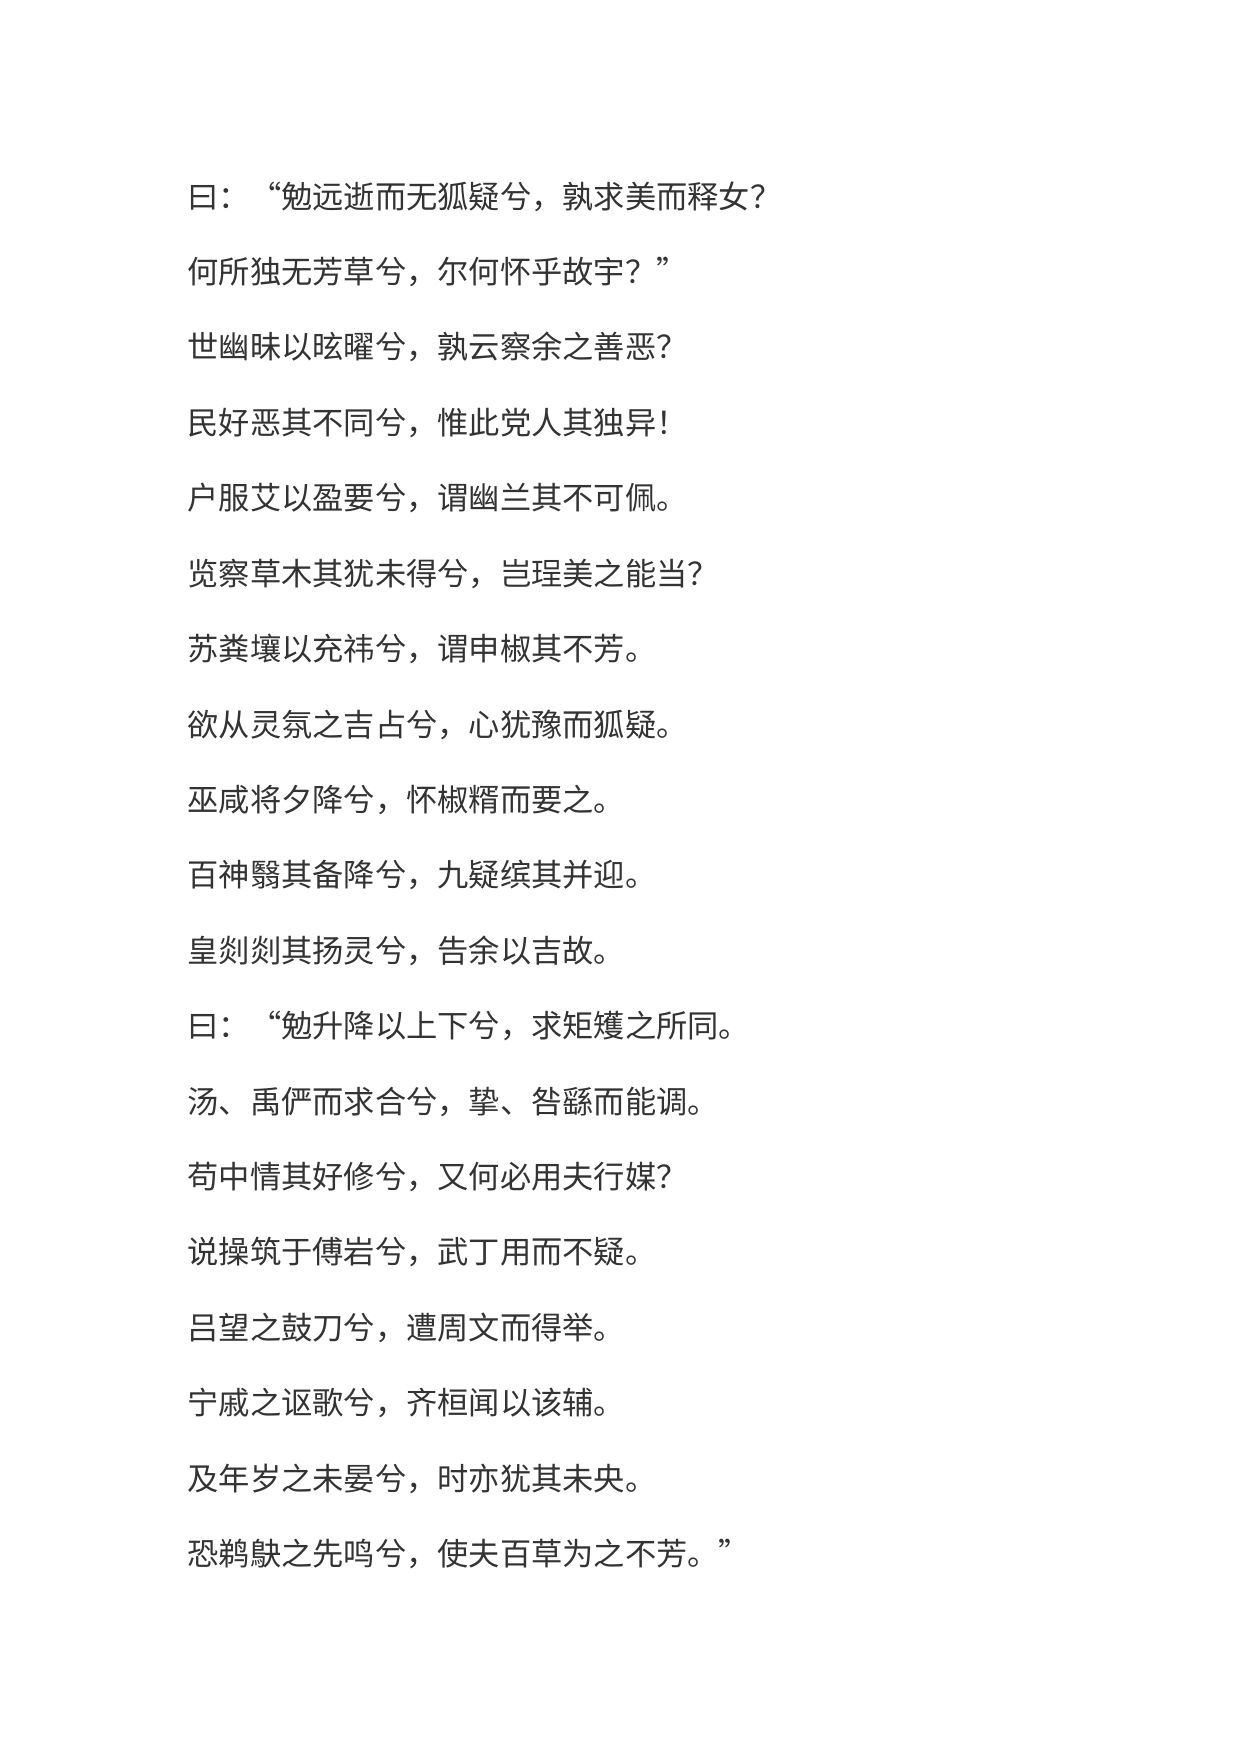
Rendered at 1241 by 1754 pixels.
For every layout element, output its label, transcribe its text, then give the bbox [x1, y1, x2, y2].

text 百神翳其备降兮，九疑缤其并迎。 [187, 841, 1053, 906]
text 皇剡剡其扬灵兮，告余以吉故。 [187, 916, 1053, 981]
text 苟中情其好修兮，又何必用夫行媒？ [187, 1142, 1053, 1207]
text 何所独无芳草兮，尔何怀乎故宇？” [187, 237, 1053, 302]
text 苏粪壤以充祎兮，谓申椒其不芳。 [187, 614, 1053, 679]
text 吕望之鼓刀兮，遭周文而得举。 [187, 1293, 1053, 1358]
text 巫咸将夕降兮，怀椒糈而要之。 [187, 765, 1053, 830]
text 宁戚之讴歌兮，齐桓闻以该辅。 [187, 1369, 1053, 1434]
text 曰：“勉升降以上下兮，求矩矱之所同。 [187, 992, 1053, 1057]
text 曰：“勉远逝而无狐疑兮，孰求美而释女？ [187, 162, 1053, 227]
text 及年岁之未晏兮，时亦犹其未央。 [187, 1444, 1053, 1509]
text 览察草木其犹未得兮，岂珵美之能当？ [187, 539, 1053, 604]
text 户服艾以盈要兮，谓幽兰其不可佩。 [187, 464, 1053, 529]
text 世幽昧以昡曜兮，孰云察余之善恶？ [187, 313, 1053, 378]
text 民好恶其不同兮，惟此党人其独异！ [187, 388, 1053, 453]
text 说操筑于傅岩兮，武丁用而不疑。 [187, 1218, 1053, 1283]
text 汤、禹俨而求合兮，挚、咎繇而能调。 [187, 1067, 1053, 1132]
text 恐鹈鴃之先鸣兮，使夫百草为之不芳。” [187, 1519, 1053, 1584]
text 欲从灵氛之吉占兮，心犹豫而狐疑。 [187, 690, 1053, 755]
